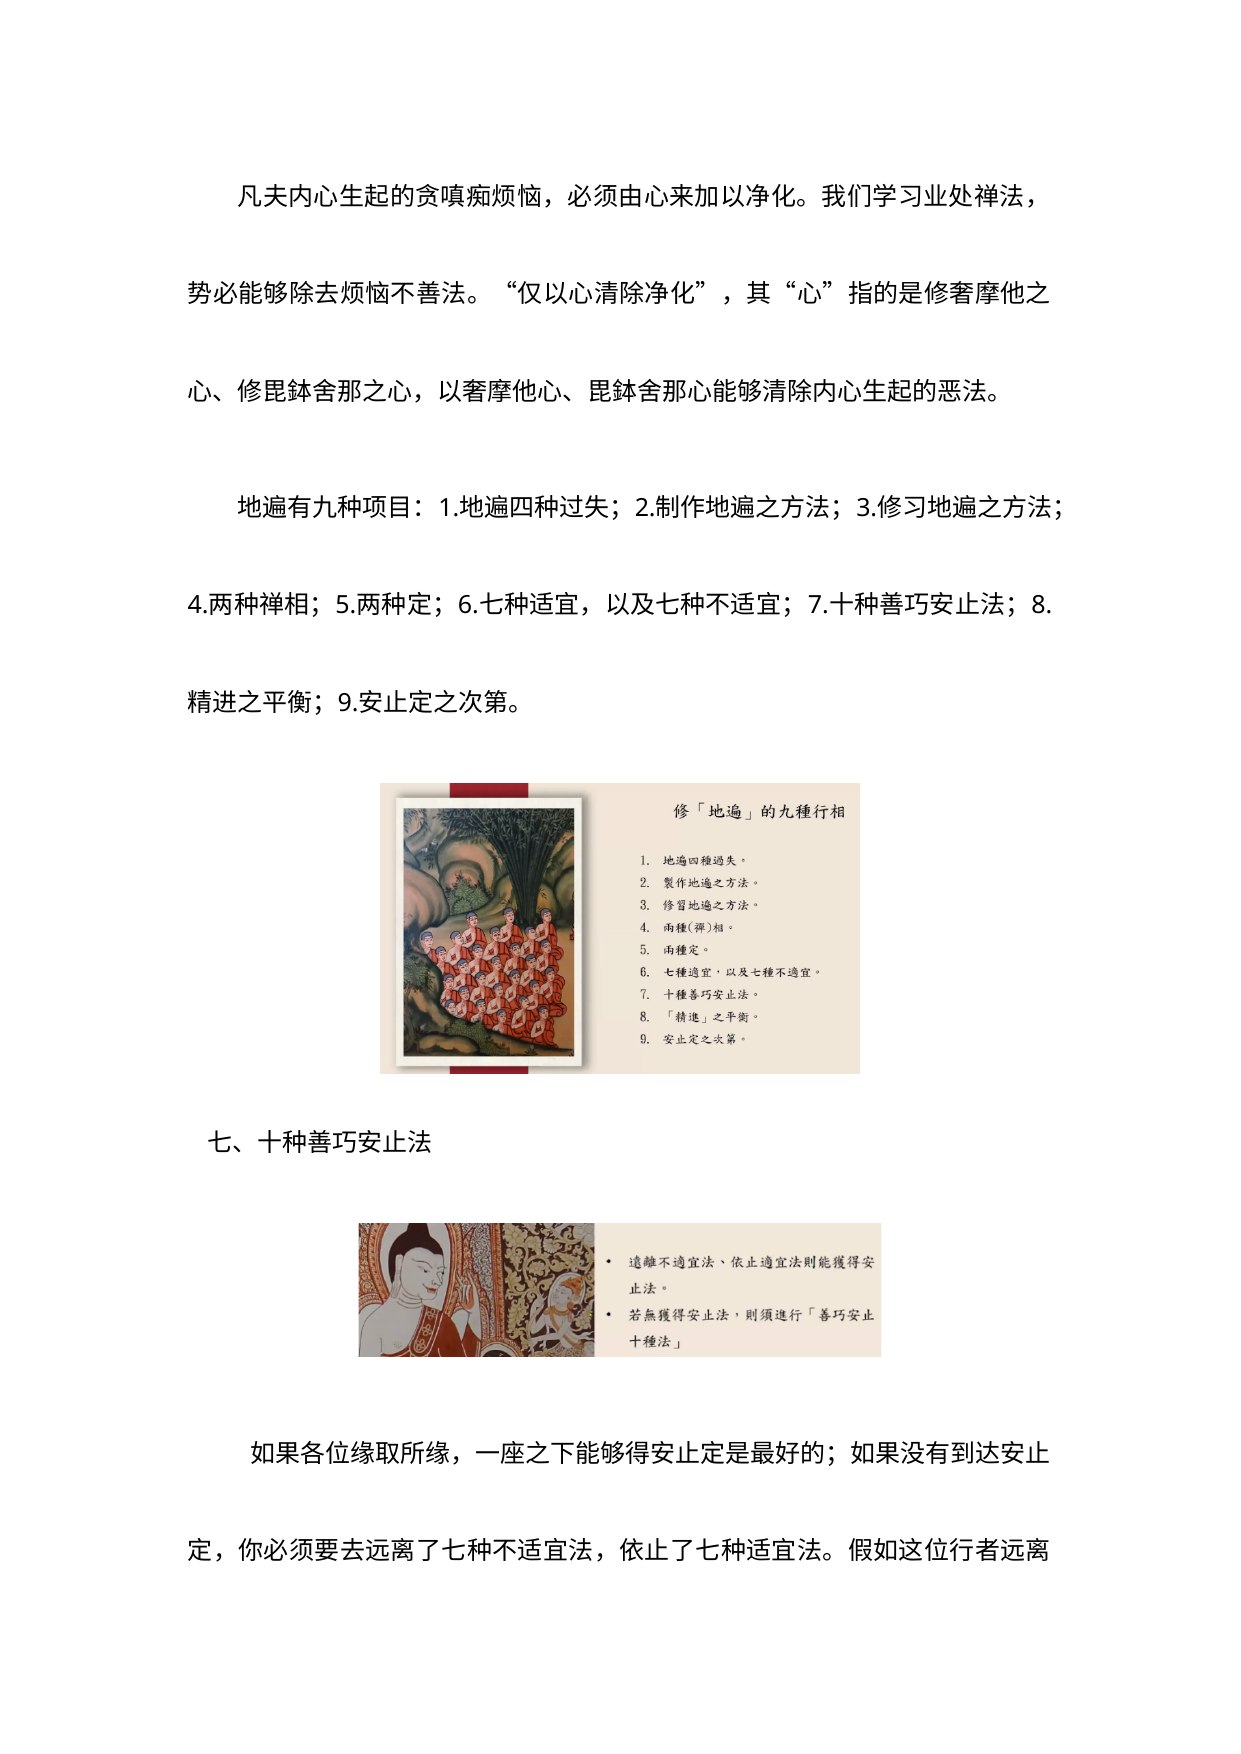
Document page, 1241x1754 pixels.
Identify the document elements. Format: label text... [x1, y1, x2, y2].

picture [358, 1223, 882, 1357]
picture [380, 783, 861, 1074]
text 地遍有九种项目：1.地遍四种过失；2.制作地遍之方法；3.修习地遍之方法；4.两种禅相；5.两种定；6.七种适宜，以及七种不适宜；7.十种善巧安止法；8.精进之平衡；9.安止定之次第。 [187, 473, 1053, 733]
text 七、十种善巧安止法 [187, 1108, 1053, 1173]
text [187, 1419, 1053, 1581]
text 凡夫内心生起的贪嗔痴烦恼，必须由心来加以净化。我们学习业处禅法，势必能够除去烦恼不善法。“仅以心清除净化”，其“心”指的是修奢摩他之心、修毘鉢舍那之心，以奢摩他心、毘鉢舍那心能够清除内心生起的恶法。 [187, 162, 1053, 422]
